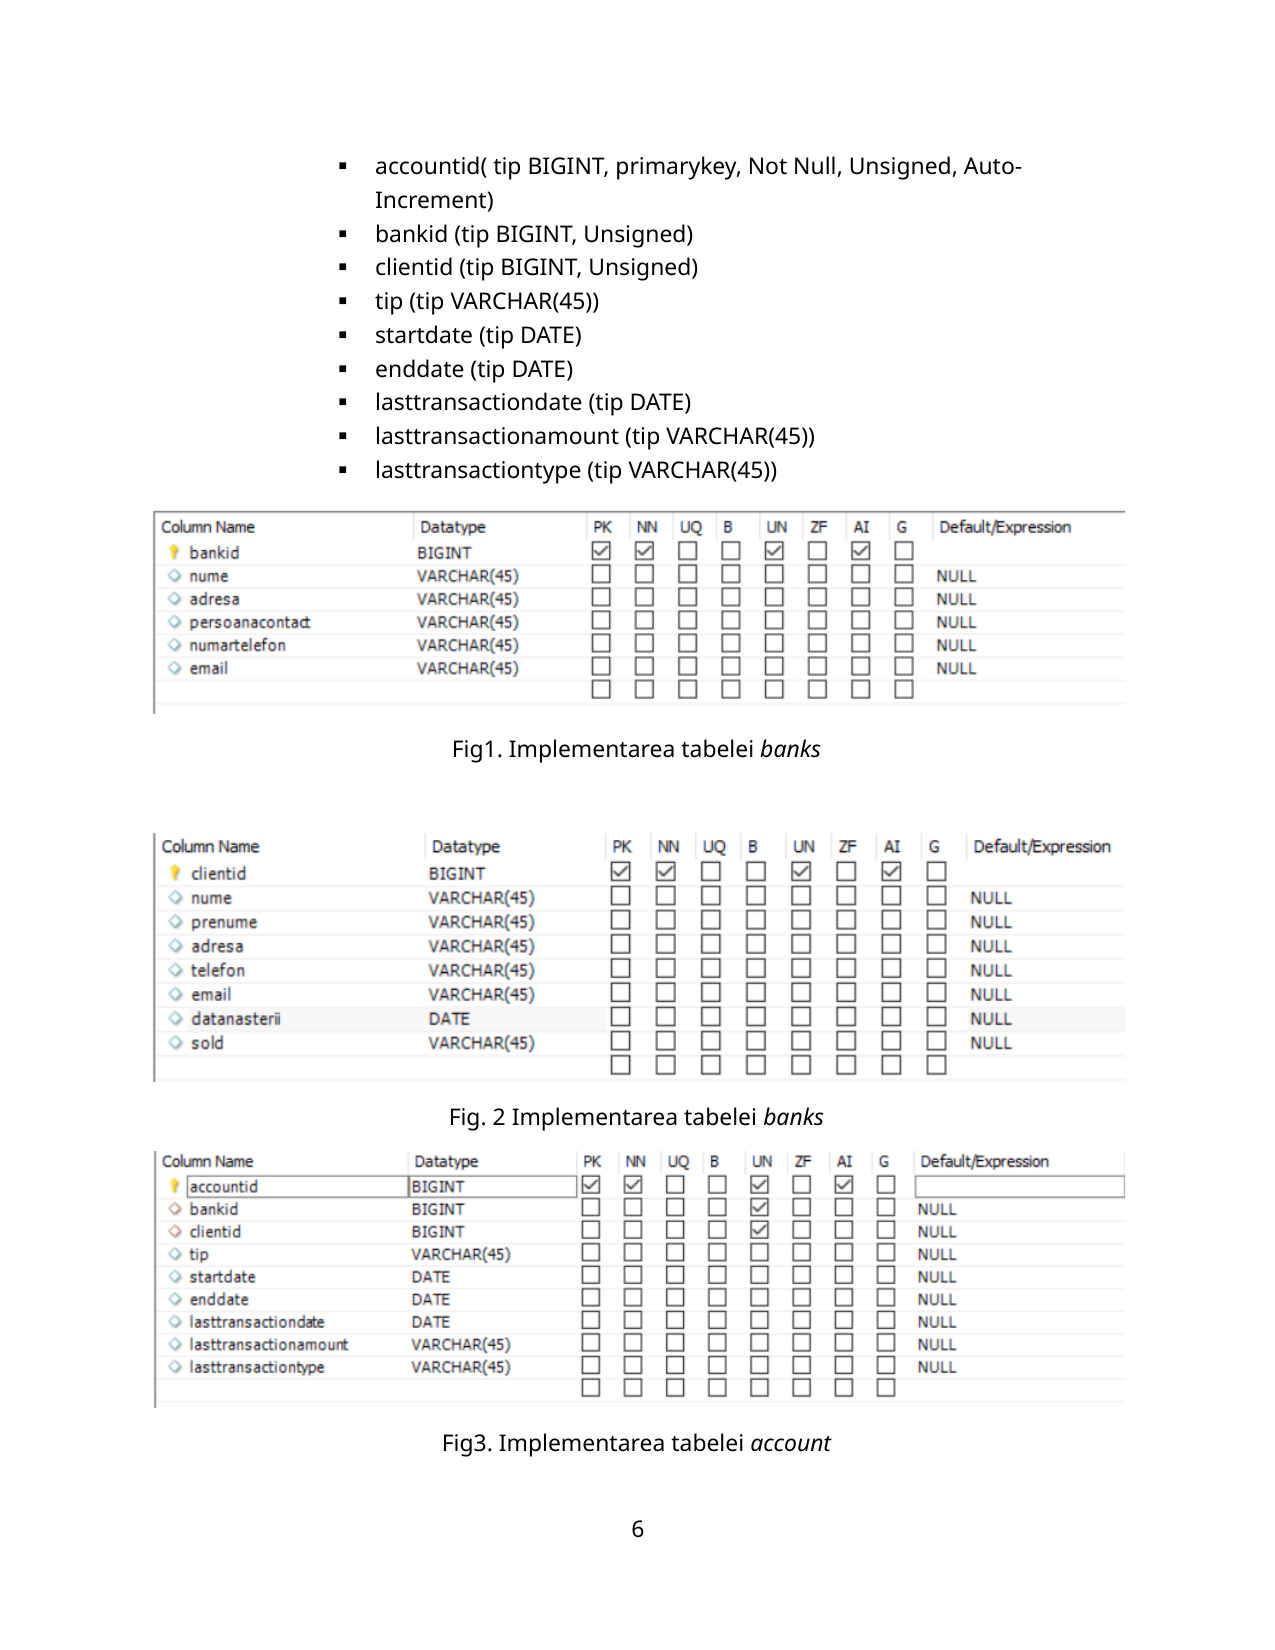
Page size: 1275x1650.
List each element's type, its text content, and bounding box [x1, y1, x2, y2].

picture [150, 1151, 1125, 1408]
list bankid (tip BIGINT, Unsigned) [337, 217, 1125, 249]
list lasttransactionamount (tip VARCHAR(45)) [337, 420, 1125, 451]
list clientid (tip BIGINT, Unsigned) [337, 251, 1125, 282]
list enddate (tip DATE) [337, 352, 1125, 384]
list tip (tip VARCHAR(45)) [337, 285, 1125, 316]
list lasttransactiondate (tip DATE) [337, 386, 1125, 417]
list accountid( tip BIGINT, primarykey, Not Null, Unsigned, Auto-Increment) [337, 150, 1125, 215]
picture [150, 504, 1125, 714]
text Fig1. Implementarea tabelei banks [150, 733, 1125, 764]
list lasttransactiontype (tip VARCHAR(45)) [337, 454, 1125, 485]
list startdate (tip DATE) [337, 319, 1125, 350]
picture [150, 833, 1125, 1082]
text Fig. 2 Implementarea tabelei banks [150, 1101, 1125, 1132]
text Fig3. Implementarea tabelei account [150, 1427, 1125, 1458]
